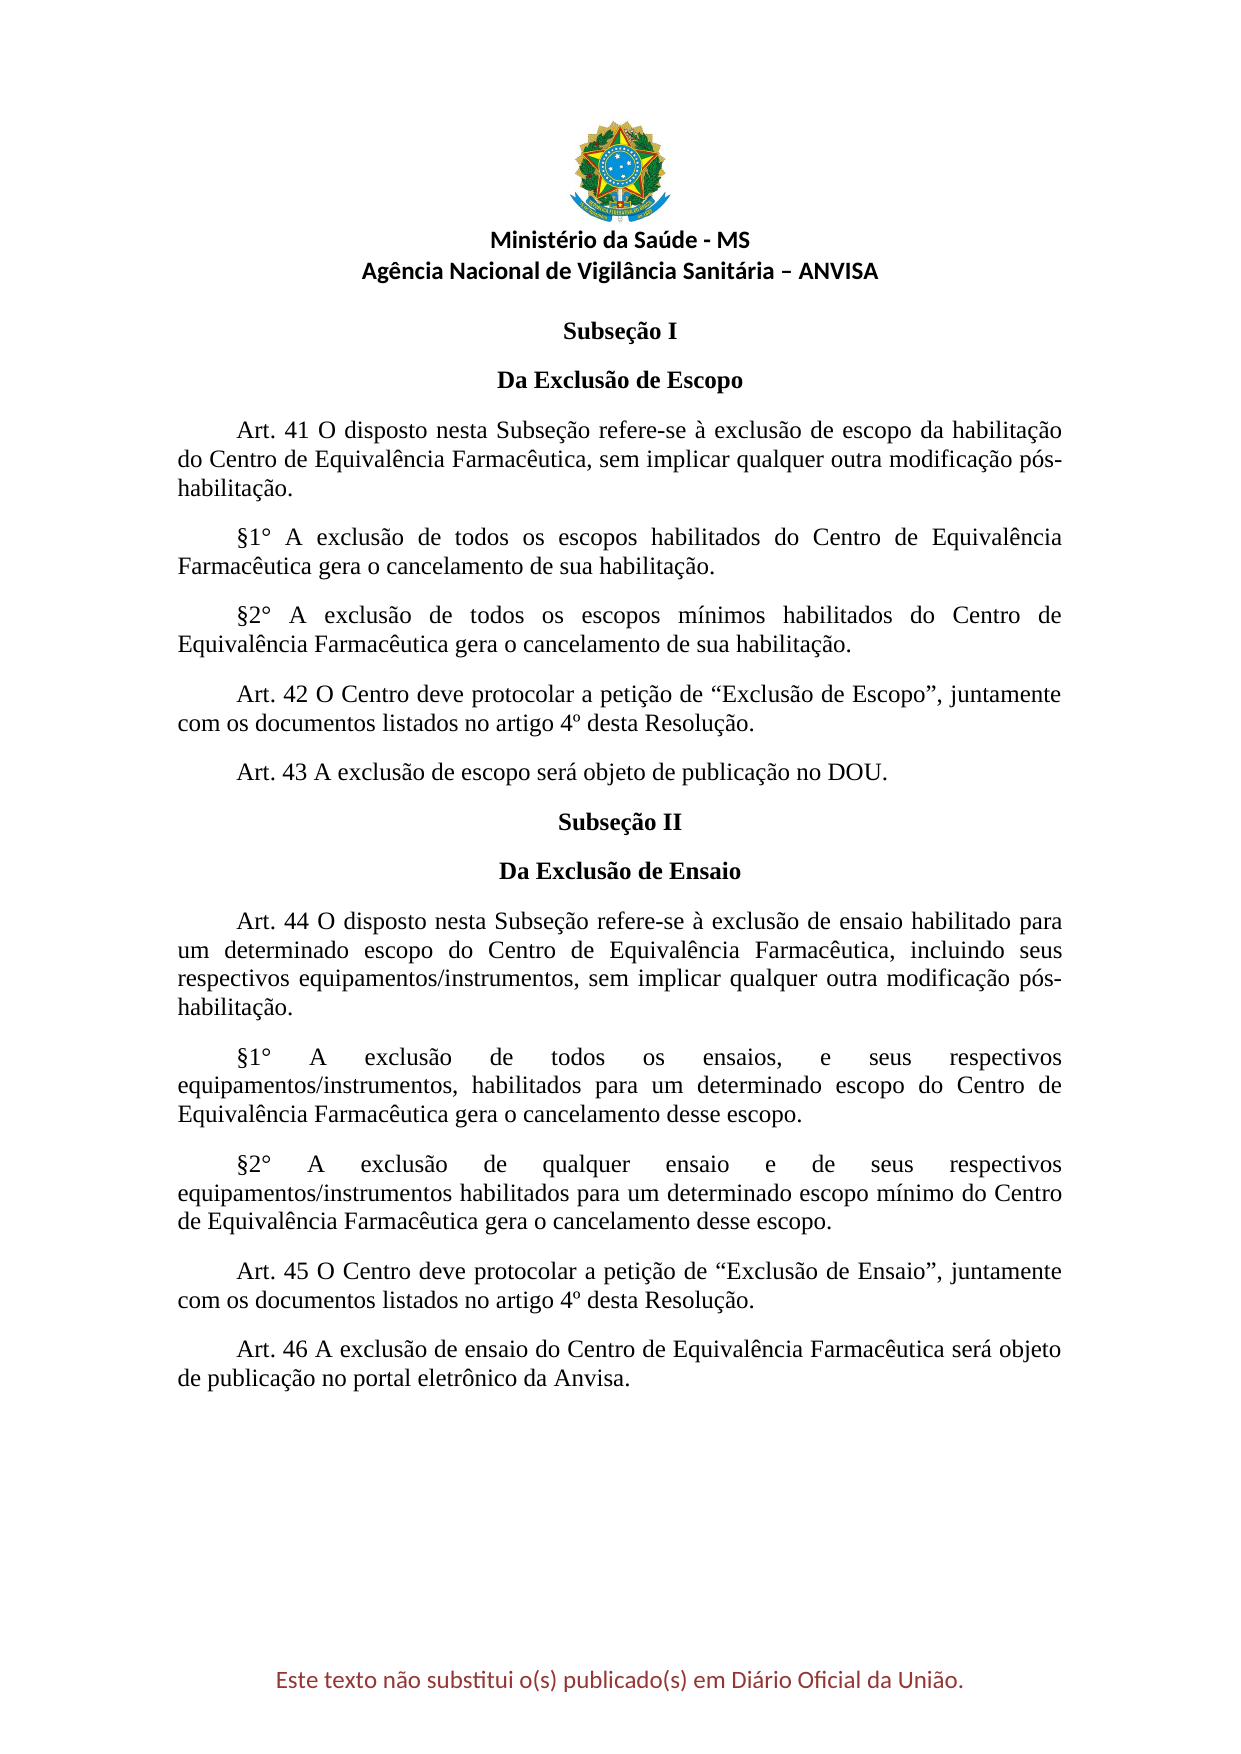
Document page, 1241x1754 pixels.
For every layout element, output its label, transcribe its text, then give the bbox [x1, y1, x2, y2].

text Art. 44 O disposto nesta Subseção refere-se à exclusão de ensaio habilitado para um determinado escopo do Centro de Equivalência Farmacêutica, incluindo seus respectivos equipamentos/instrumentos, sem implicar qualquer outra modificação pós-habilitação. [177, 906, 1063, 1021]
text Art. 43 A exclusão de escopo será objeto de publicação no DOU. [177, 757, 1063, 786]
text Da Exclusão de Escopo [177, 366, 1063, 394]
picture [566, 118, 674, 225]
text Subseção II [177, 807, 1063, 836]
text Art. 45 O Centro deve protocolar a petição de “Exclusão de Ensaio”, juntamente com os documentos listados no artigo 4º desta Resolução. [177, 1256, 1063, 1313]
text §2° A exclusão de qualquer ensaio e de seus respectivos equipamentos/instrumentos habilitados para um determinado escopo mínimo do Centro de Equivalência Farmacêutica gera o cancelamento desse escopo. [177, 1149, 1063, 1235]
text Art. 46 A exclusão de ensaio do Centro de Equivalência Farmacêutica será objeto de publicação no portal eletrônico da Anvisa. [177, 1334, 1063, 1392]
text Art. 41 O disposto nesta Subseção refere-se à exclusão de escopo da habilitação do Centro de Equivalência Farmacêutica, sem implicar qualquer outra modificação pós-habilitação. [177, 415, 1063, 501]
text §2° A exclusão de todos os escopos mínimos habilitados do Centro de Equivalência Farmacêutica gera o cancelamento de sua habilitação. [177, 601, 1063, 658]
text §1° A exclusão de todos os ensaios, e seus respectivos equipamentos/instrumentos, habilitados para um determinado escopo do Centro de Equivalência Farmacêutica gera o cancelamento desse escopo. [177, 1042, 1063, 1128]
text §1° A exclusão de todos os escopos habilitados do Centro de Equivalência Farmacêutica gera o cancelamento de sua habilitação. [177, 522, 1063, 580]
text Da Exclusão de Ensaio [177, 856, 1063, 885]
text Subseção I [177, 316, 1063, 345]
text Art. 42 O Centro deve protocolar a petição de “Exclusão de Escopo”, juntamente com os documentos listados no artigo 4º desta Resolução. [177, 679, 1063, 736]
